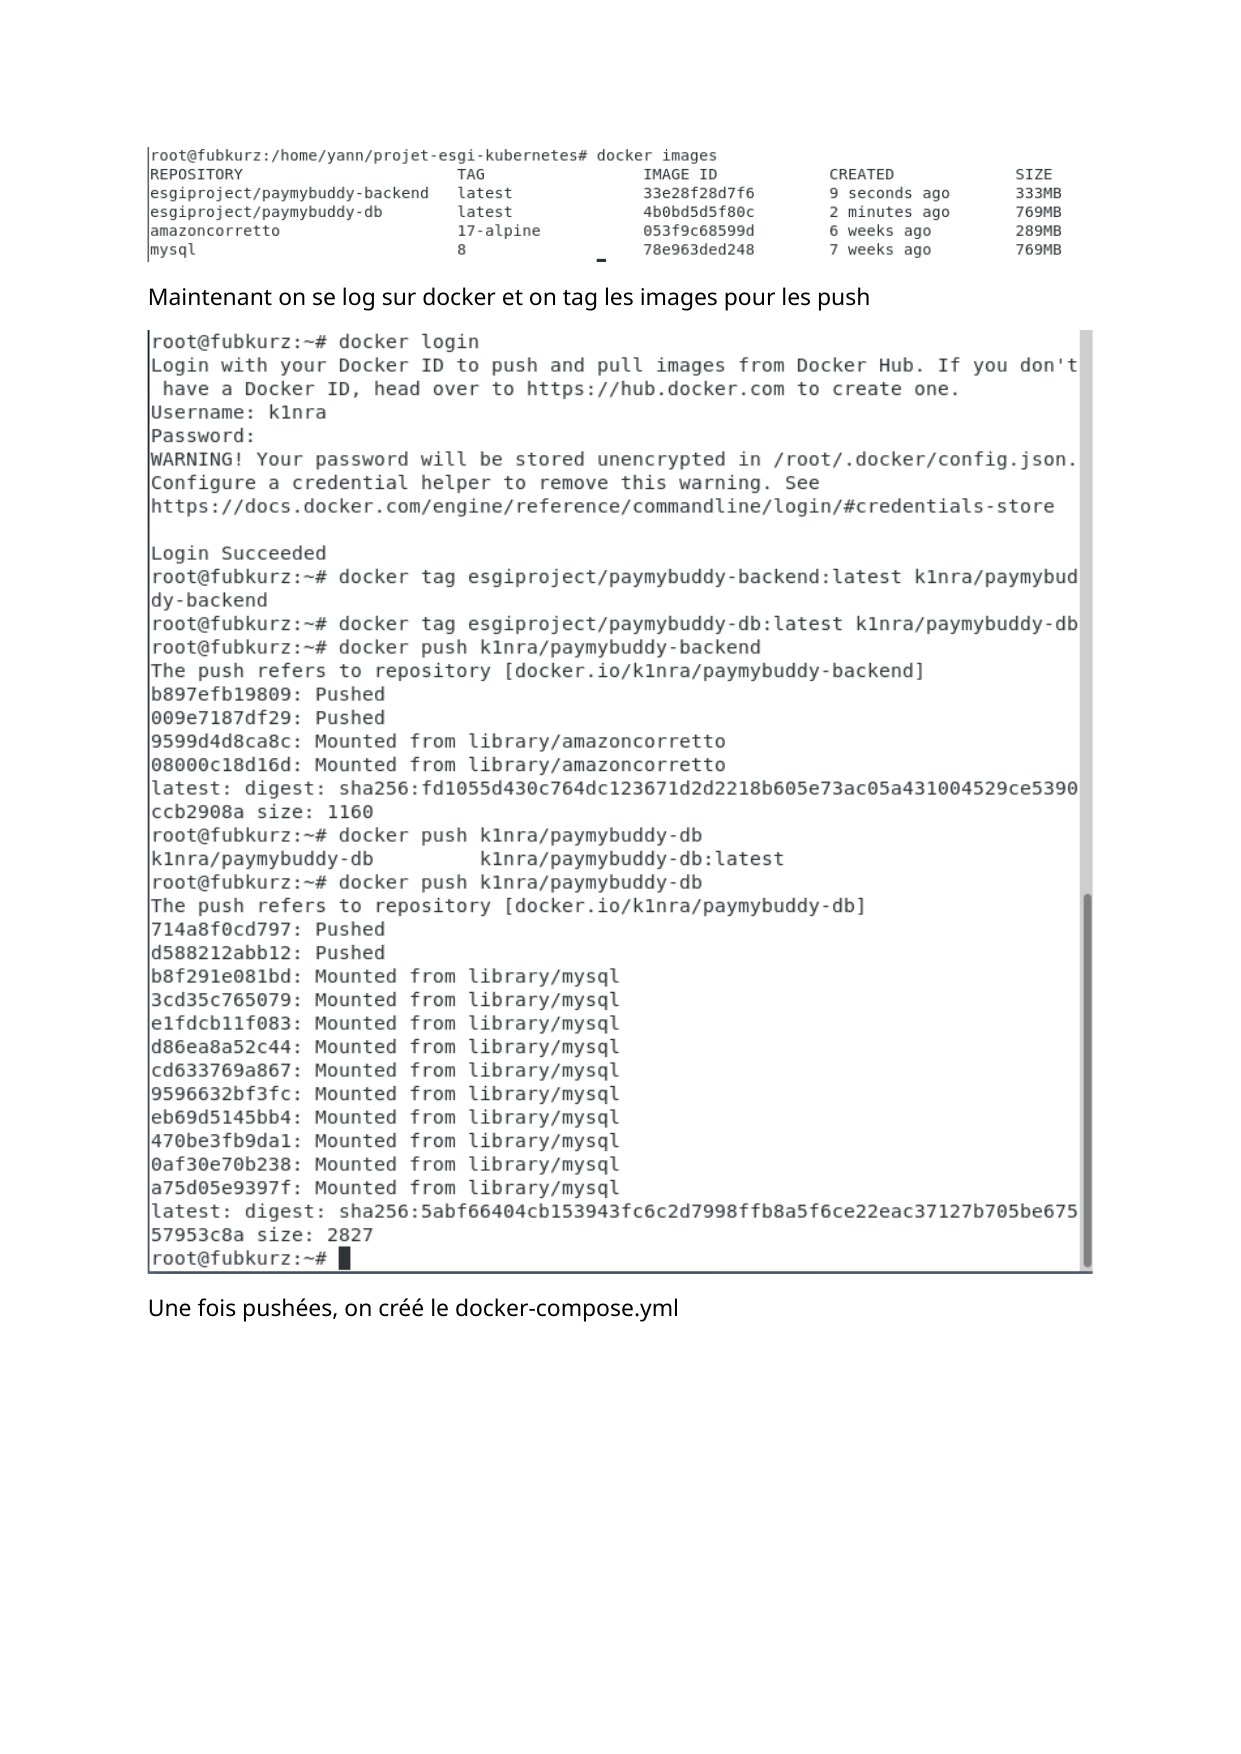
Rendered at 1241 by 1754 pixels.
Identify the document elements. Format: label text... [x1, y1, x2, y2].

picture [147, 330, 1093, 1274]
text Maintenant on se log sur docker et on tag les images pour les push [148, 280, 1093, 312]
picture [147, 147, 1093, 262]
text Une fois pushées, on créé le docker-compose.yml [148, 1292, 1093, 1324]
